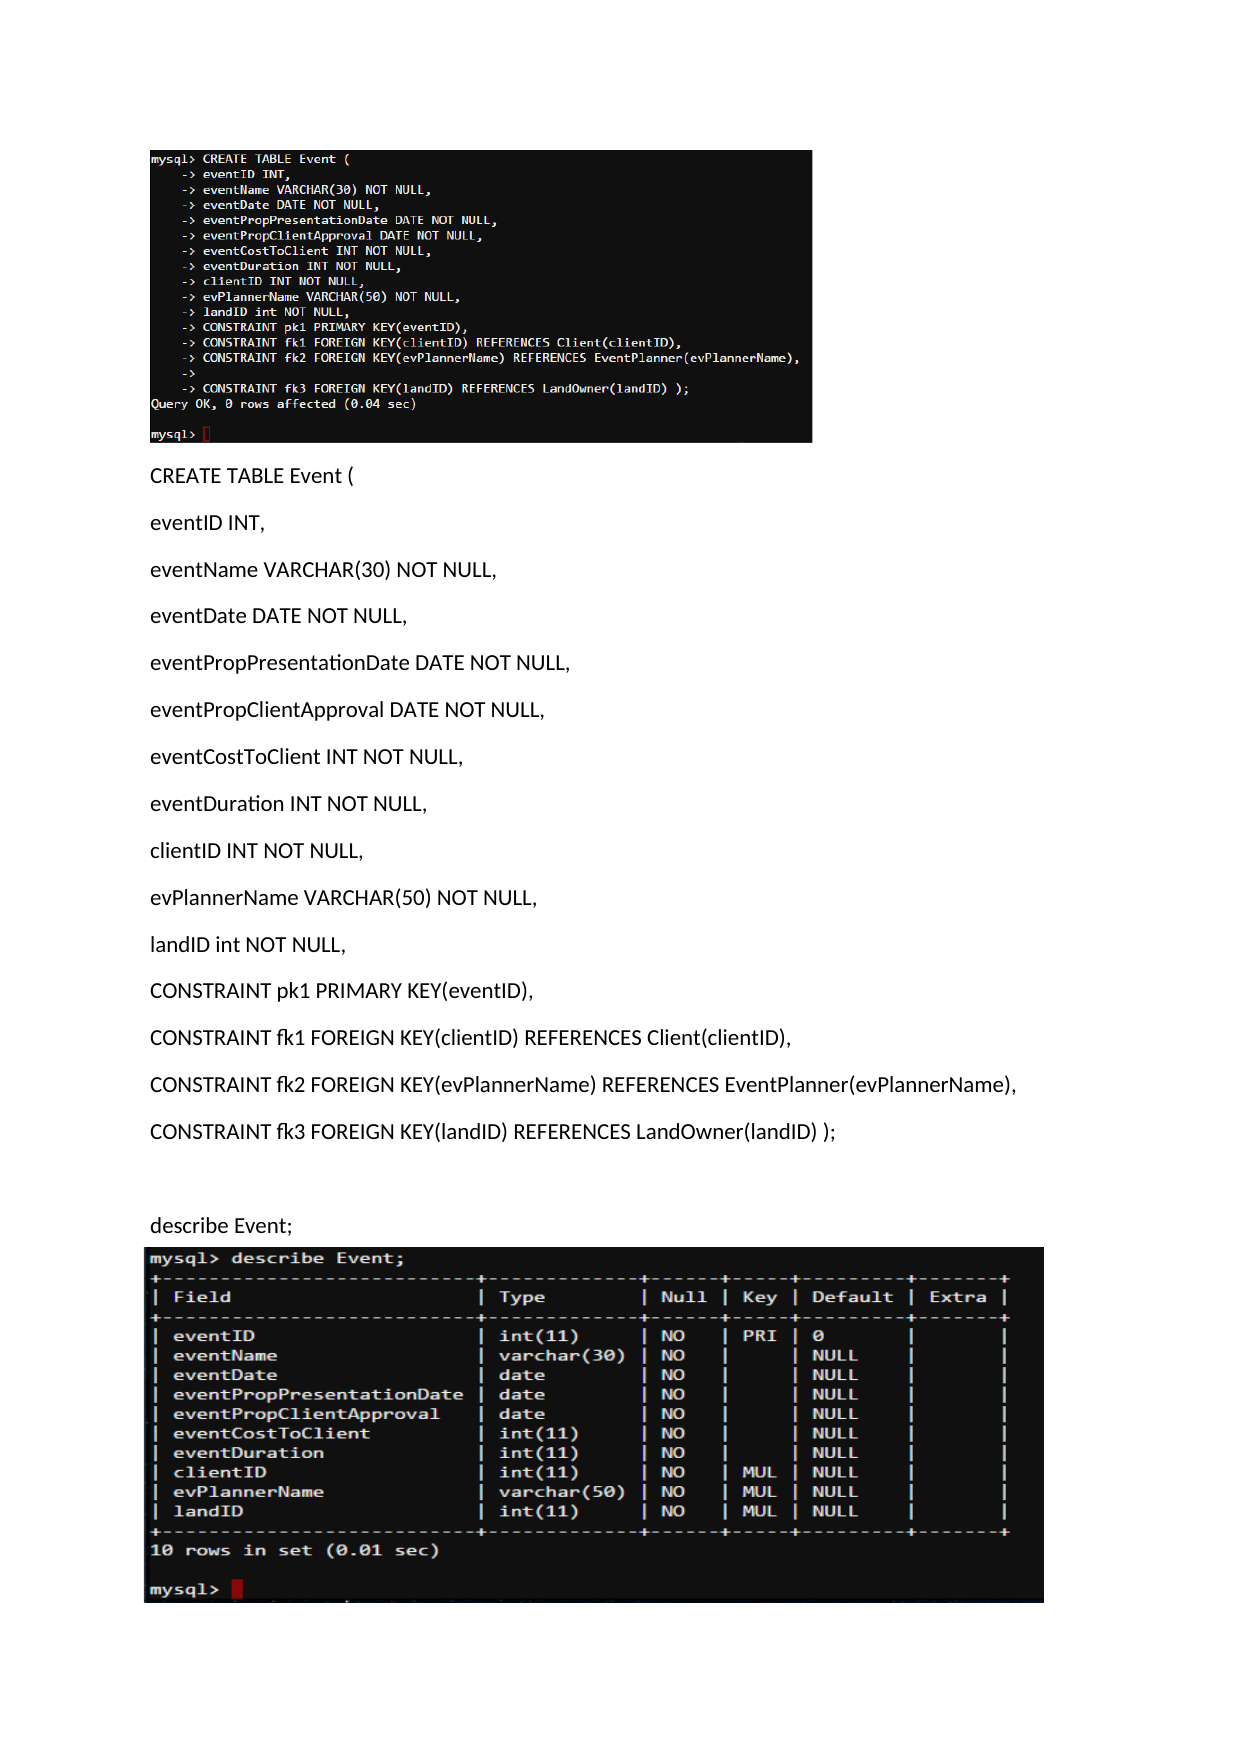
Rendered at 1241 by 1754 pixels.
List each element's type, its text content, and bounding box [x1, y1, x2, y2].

text CONSTRAINT fk3 FOREIGN KEY(landID) REFERENCES LandOwner(landID) ); [150, 1117, 1090, 1145]
text CREATE TABLE Event ( [150, 461, 1090, 489]
text eventCostToClient INT NOT NULL, [150, 742, 1090, 770]
text CONSTRAINT fk1 FOREIGN KEY(clientID) REFERENCES Client(clientID), [150, 1023, 1090, 1052]
text landID int NOT NULL, [150, 930, 1090, 958]
text eventPropClientApproval DATE NOT NULL, [150, 695, 1090, 723]
text clientID INT NOT NULL, [150, 836, 1090, 864]
text describe Event; [150, 1211, 1090, 1239]
text eventPropPresentationDate DATE NOT NULL, [150, 648, 1090, 677]
text CONSTRAINT fk2 FOREIGN KEY(evPlannerName) REFERENCES EventPlanner(evPlannerName), [150, 1070, 1090, 1098]
picture [143, 1247, 1044, 1603]
text CONSTRAINT pk1 PRIMARY KEY(eventID), [150, 977, 1090, 1005]
text eventDate DATE NOT NULL, [150, 602, 1090, 630]
text eventDuration INT NOT NULL, [150, 789, 1090, 817]
text eventName VARCHAR(30) NOT NULL, [150, 555, 1090, 583]
text eventID INT, [150, 508, 1090, 536]
text evPlannerName VARCHAR(50) NOT NULL, [150, 883, 1090, 911]
picture [150, 150, 813, 443]
